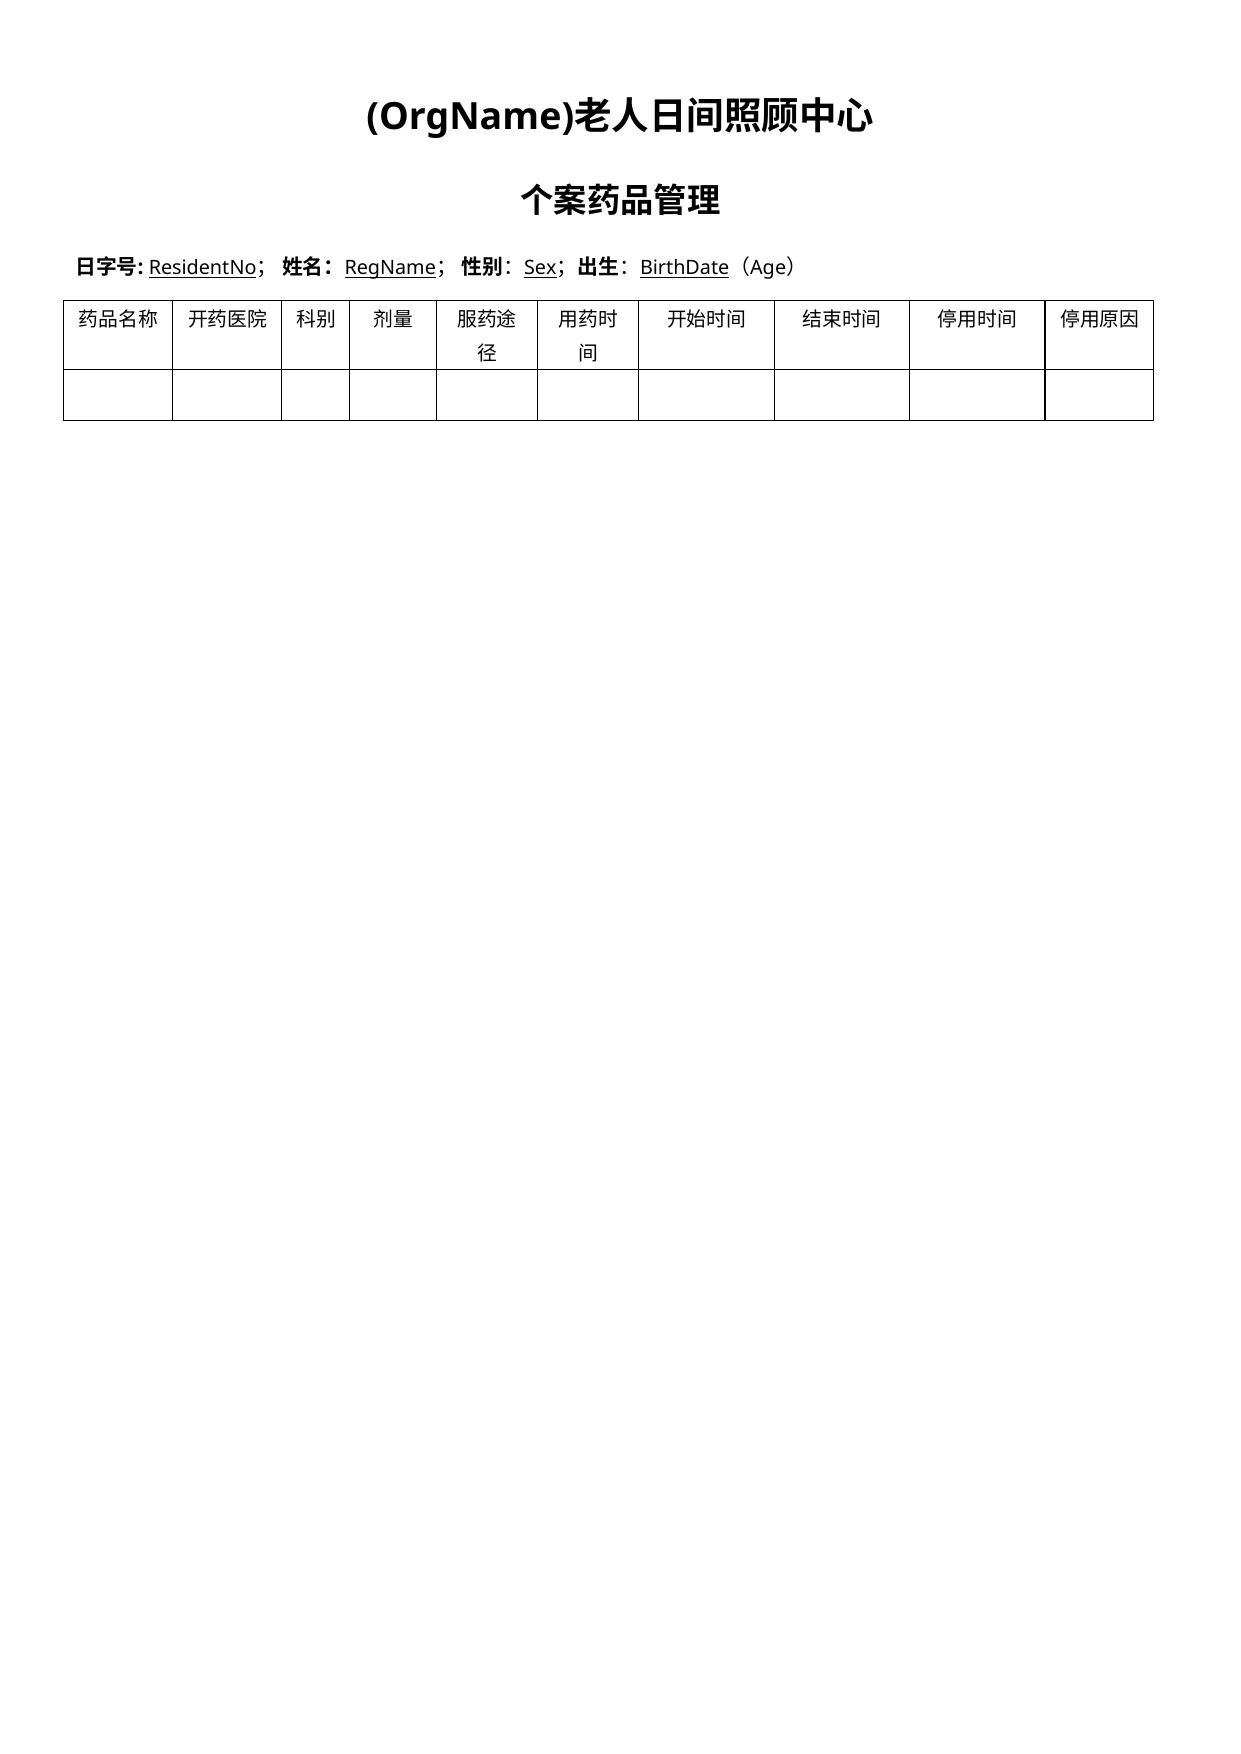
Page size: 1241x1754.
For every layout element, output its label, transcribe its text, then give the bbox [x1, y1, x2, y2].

table_header 结束时间 [775, 301, 909, 369]
text (OrgName)老人日间照顾中心 [75, 79, 1165, 147]
table_header 停用原因 [1046, 301, 1153, 369]
table_header 科别 [282, 301, 349, 369]
table_header 药品名称 [64, 301, 172, 369]
table_cell [639, 370, 774, 420]
table_cell [282, 370, 349, 420]
table_cell [775, 370, 909, 420]
table_cell [64, 370, 172, 420]
table_header 服药途径 [437, 301, 537, 369]
table_cell [538, 370, 638, 420]
table_header 用药时间 [538, 301, 638, 369]
table_cell [1046, 370, 1153, 420]
table_cell [437, 370, 537, 420]
table_cell [910, 370, 1044, 420]
table_cell [173, 370, 281, 420]
table_header 停用时间 [910, 301, 1044, 369]
text 个案药品管理 [75, 164, 1165, 232]
table_header 开药医院 [173, 301, 281, 369]
table_header 剂量 [350, 301, 436, 369]
table_header 开始时间 [639, 301, 774, 369]
text 日字号: ResidentNo； 姓名：RegName； 性别：Sex；出生：BirthDate（Age） [75, 249, 1165, 283]
table_cell [350, 370, 436, 420]
